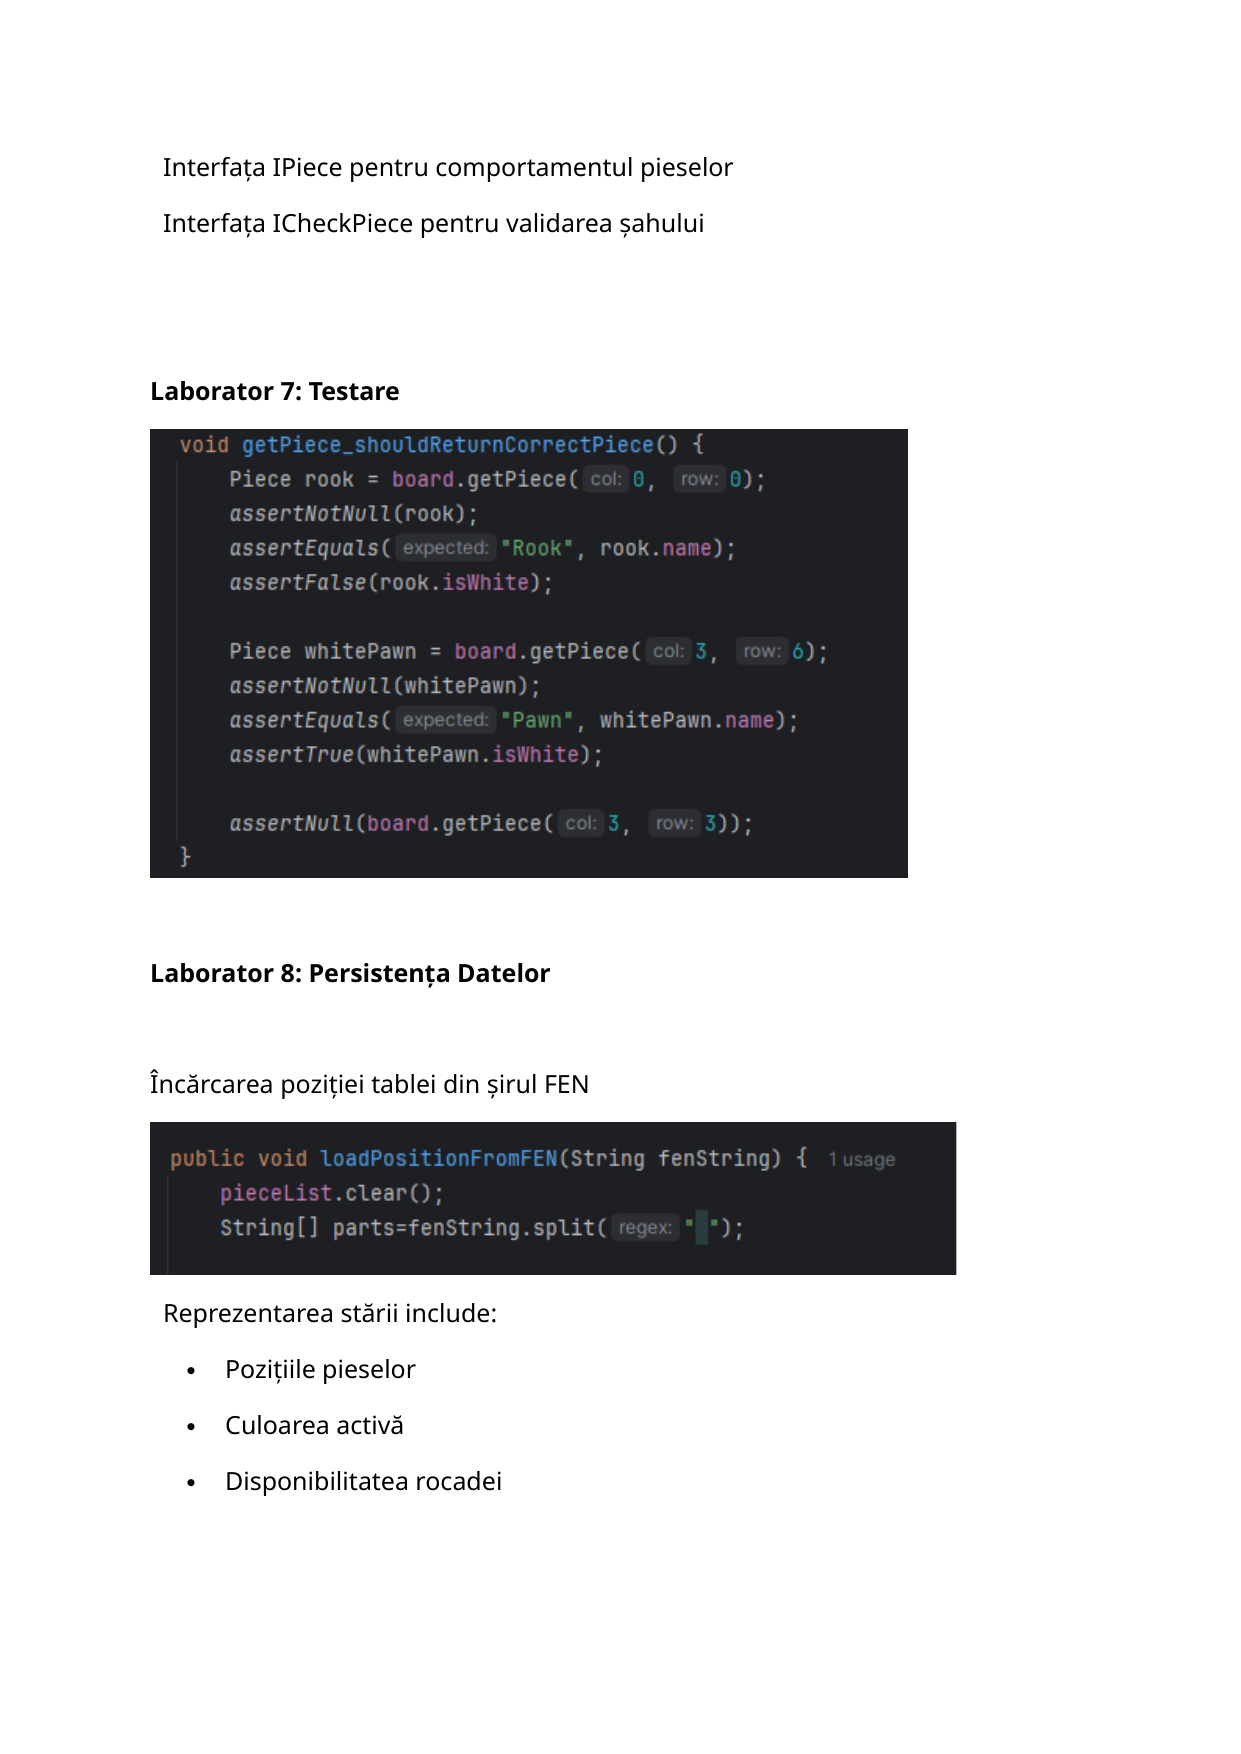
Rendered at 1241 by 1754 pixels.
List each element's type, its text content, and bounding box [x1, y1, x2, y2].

picture [150, 1122, 957, 1275]
list Disponibilitatea rocadei [187, 1464, 1090, 1498]
list Pozițiile pieselor [187, 1352, 1090, 1386]
list Culoarea activă [187, 1408, 1090, 1442]
text Laborator 8: Persistența Datelor [150, 955, 1090, 989]
picture [150, 429, 908, 878]
text Laborator 7: Testare [150, 373, 1090, 407]
text Reprezentarea stării include: [150, 1296, 1090, 1330]
text Interfața ICheckPiece pentru validarea șahului [150, 206, 1090, 240]
text Interfața IPiece pentru comportamentul pieselor [150, 150, 1090, 184]
text Încărcarea poziției tablei din șirul FEN [150, 1067, 1090, 1101]
